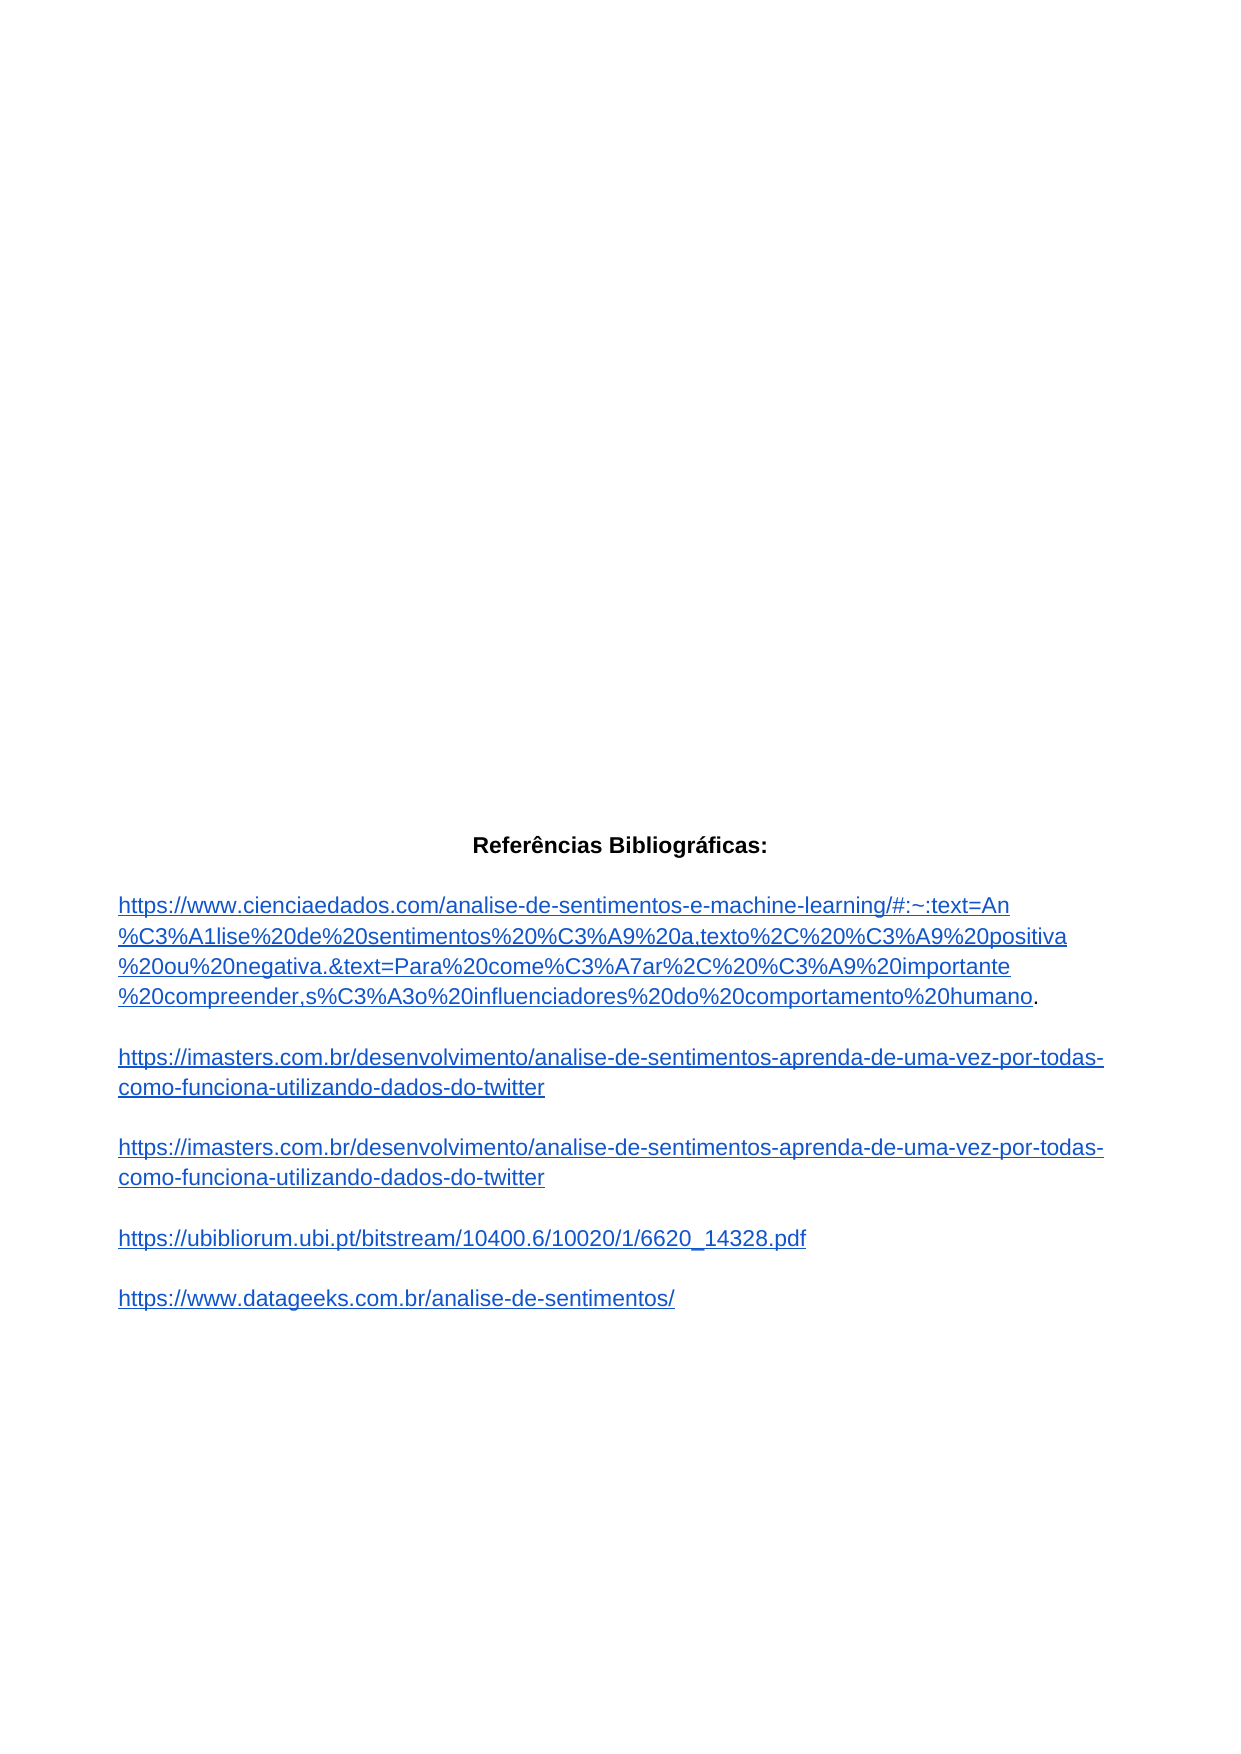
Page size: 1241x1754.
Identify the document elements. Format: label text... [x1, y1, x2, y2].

text Referências Bibliográficas: [118, 832, 1122, 858]
text https://www.datageeks.com.br/analise-de-sentimentos/ [118, 1285, 1122, 1311]
text https://imasters.com.br/desenvolvimento/analise-de-sentimentos-aprenda-de-uma-vez-por-todas-como-funciona-utilizando-dados-do-twitter [118, 1134, 1122, 1191]
text https://ubibliorum.ubi.pt/bitstream/10400.6/10020/1/6620_14328.pdf [118, 1225, 1122, 1251]
text https://www.cienciaedados.com/analise-de-sentimentos-e-machine-learning/#:~:text=An%C3%A1lise%20de%20sentimentos%20%C3%A9%20a,texto%2C%20%C3%A9%20positiva%20ou%20negativa.&text=Para%20come%C3%A7ar%2C%20%C3%A9%20importante%20compreender,s%C3%A3o%20influenciadores%20do%20comportamento%20humano. [118, 892, 1122, 1009]
text https://imasters.com.br/desenvolvimento/analise-de-sentimentos-aprenda-de-uma-vez-por-todas-como-funciona-utilizando-dados-do-twitter [118, 1043, 1122, 1100]
